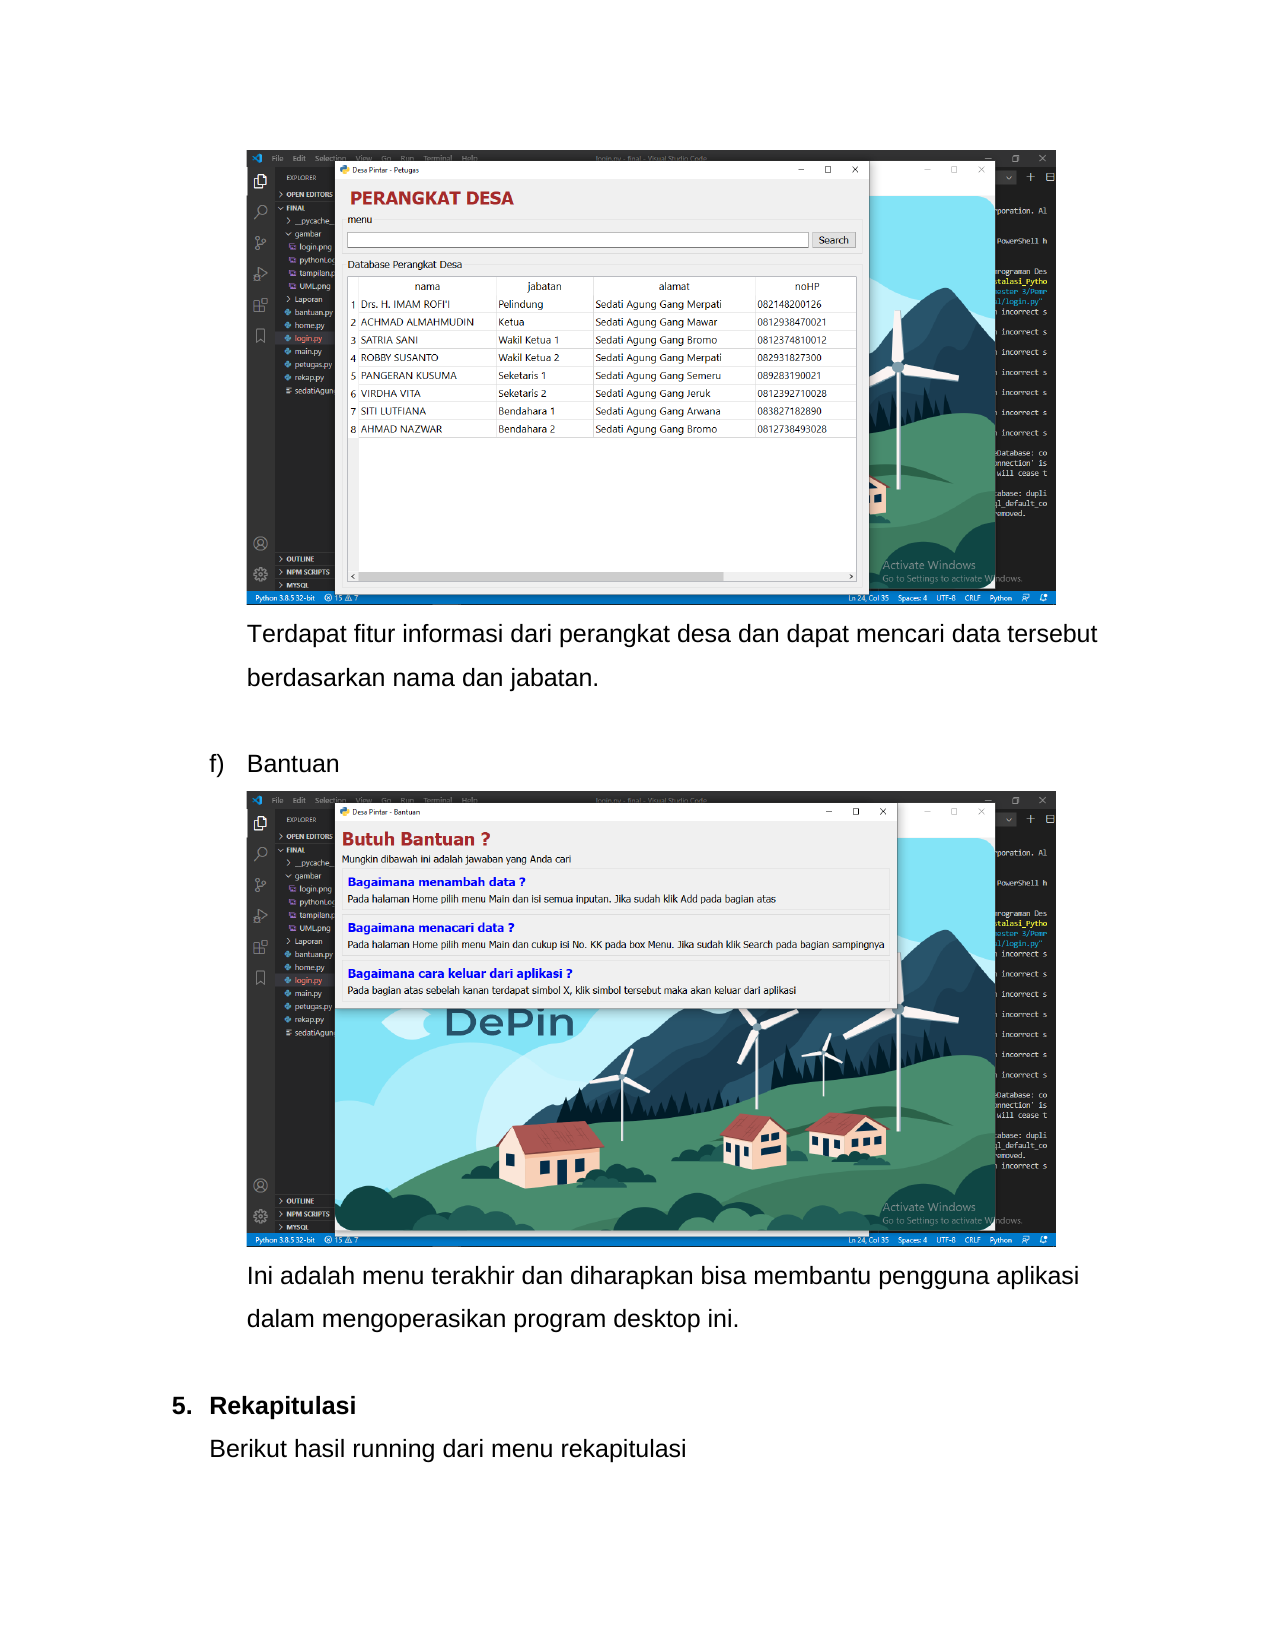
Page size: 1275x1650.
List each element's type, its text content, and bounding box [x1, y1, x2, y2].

picture [246, 150, 1056, 605]
text Terdapat fitur informasi dari perangkat desa dan dapat mencari data tersebut berdasarkan nama dan jabatan. [247, 619, 1108, 691]
text Ini adalah menu terakhir dan diharapkan bisa membantu pengguna aplikasi dalam mengoperasikan program desktop ini. [247, 1261, 1108, 1333]
list Bantuan [209, 749, 1108, 777]
text Berikut hasil running dari menu rekapitulasi [209, 1434, 1108, 1462]
picture [246, 791, 1056, 1247]
list Rekapitulasi [172, 1391, 1108, 1419]
